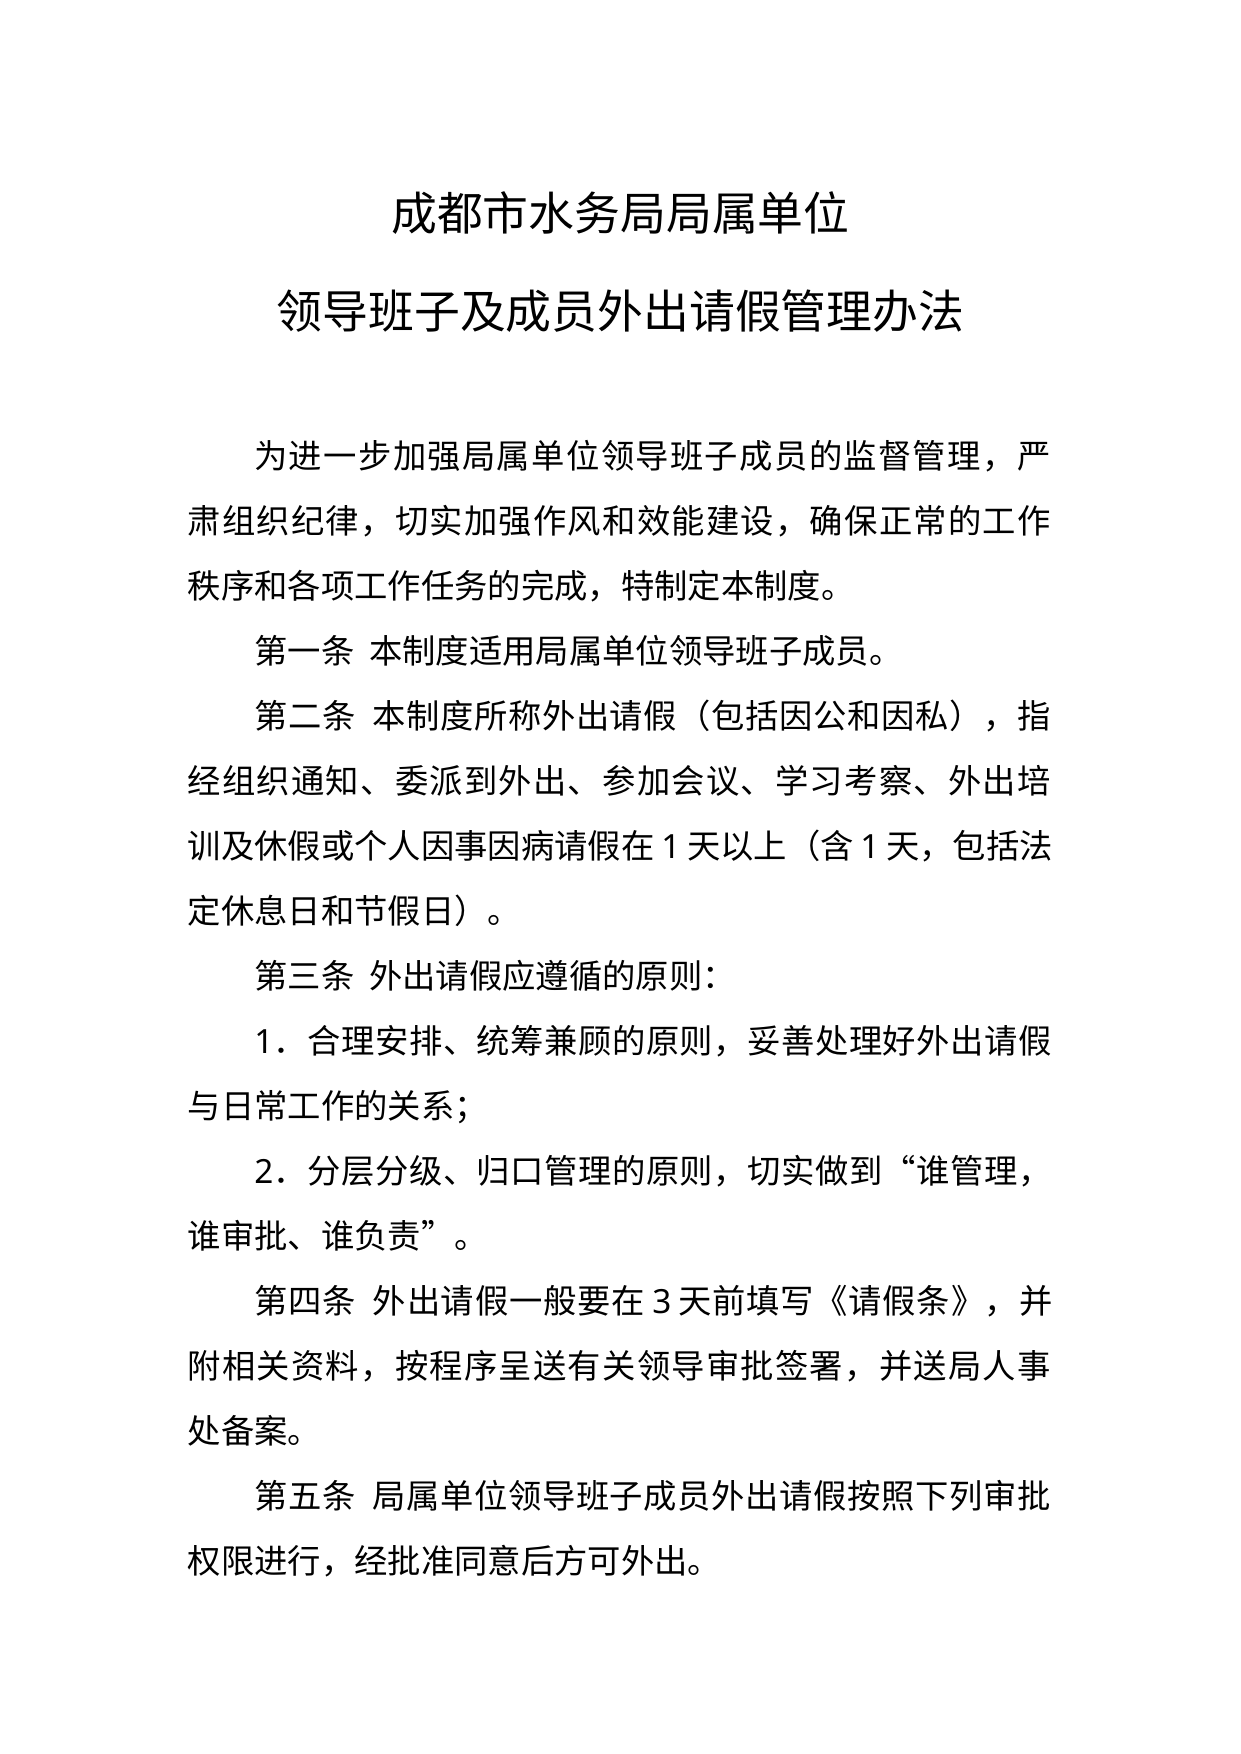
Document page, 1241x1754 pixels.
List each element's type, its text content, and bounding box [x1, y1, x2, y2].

text 第一条 本制度适用局属单位领导班子成员。 [187, 617, 1053, 682]
text 第三条 外出请假应遵循的原则： [187, 942, 1053, 1007]
text 第四条 外出请假一般要在3天前填写《请假条》，并附相关资料，按程序呈送有关领导审批签署，并送局人事处备案。 [187, 1267, 1053, 1462]
text 领导班子及成员外出请假管理办法 [187, 259, 1053, 357]
text 为进一步加强局属单位领导班子成员的监督管理，严肃组织纪律，切实加强作风和效能建设，确保正常的工作秩序和各项工作任务的完成，特制定本制度。 [187, 422, 1053, 617]
text 第二条 本制度所称外出请假（包括因公和因私），指经组织通知、委派到外出、参加会议、学习考察、外出培训及休假或个人因事因病请假在1天以上（含1天，包括法定休息日和节假日）。 [187, 682, 1053, 942]
text 2．分层分级、归口管理的原则，切实做到“谁管理，谁审批、谁负责”。 [187, 1137, 1053, 1267]
text 第五条 局属单位领导班子成员外出请假按照下列审批权限进行，经批准同意后方可外出。 [187, 1462, 1053, 1592]
text 1．合理安排、统筹兼顾的原则，妥善处理好外出请假与日常工作的关系； [187, 1007, 1053, 1137]
text 成都市水务局局属单位 [187, 162, 1053, 259]
